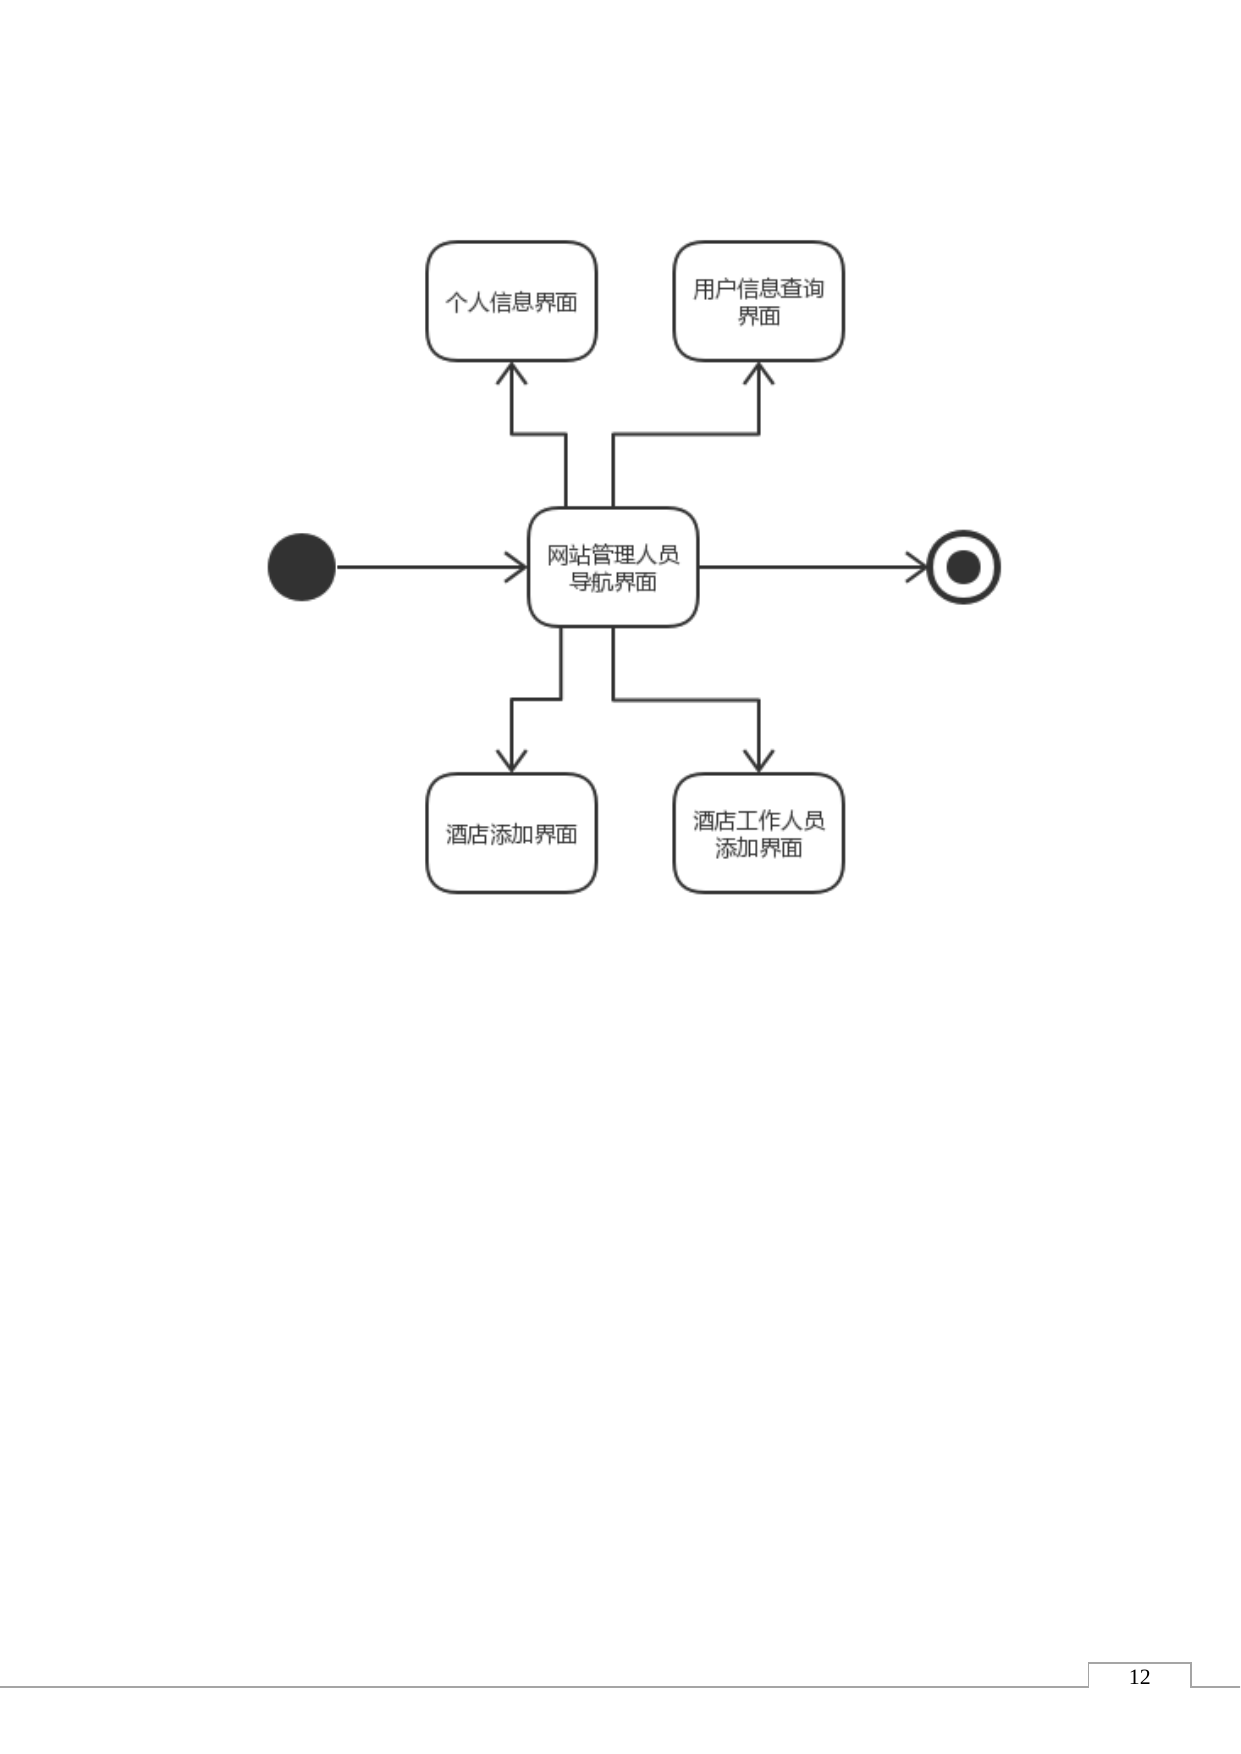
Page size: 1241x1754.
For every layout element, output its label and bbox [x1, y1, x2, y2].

picture [187, 162, 1052, 947]
